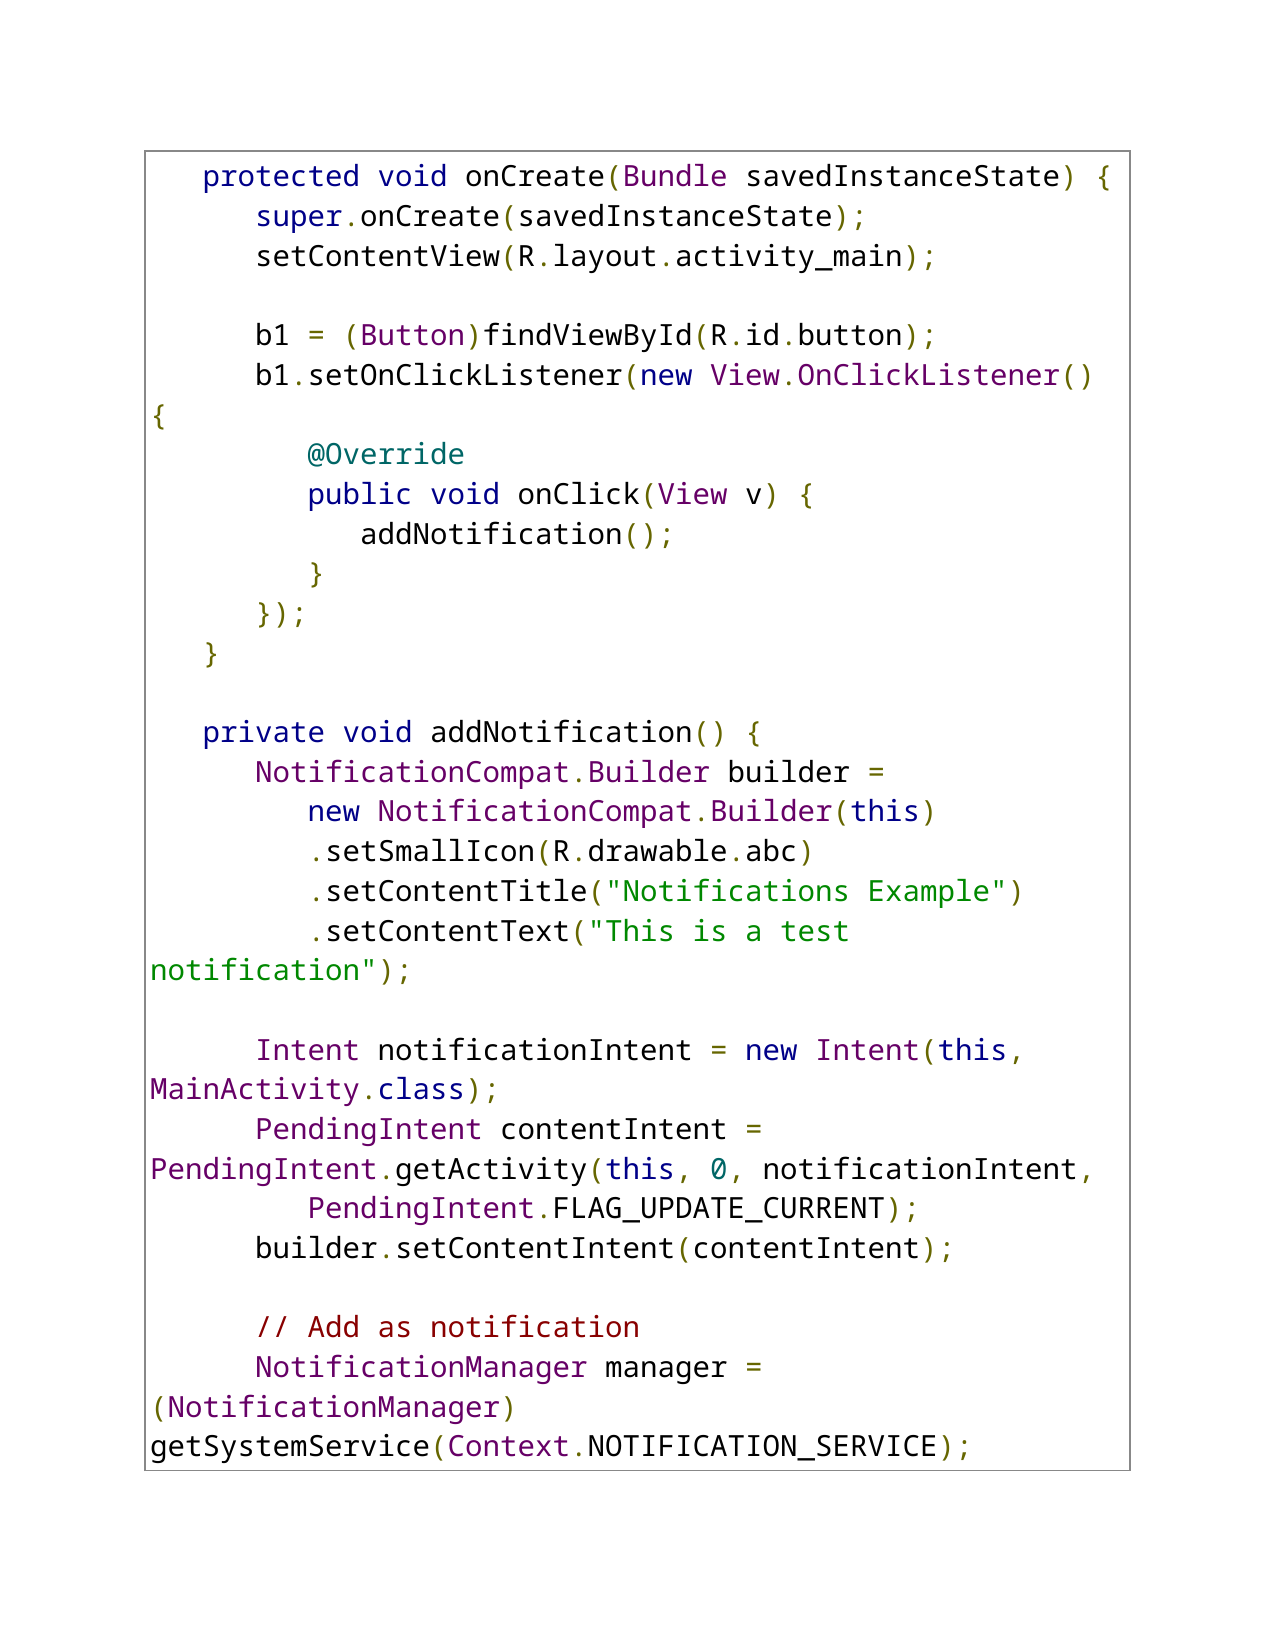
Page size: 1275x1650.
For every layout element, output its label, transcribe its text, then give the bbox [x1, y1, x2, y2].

text .setContentTitle("Notifications Example") [150, 870, 1125, 910]
text } [150, 553, 1125, 592]
text b1.setOnClickListener(new View.OnClickListener() { [150, 354, 1125, 433]
text .setSmallIcon(R.drawable.abc) [150, 830, 1125, 870]
text .setContentText("This is a test notification"); [150, 910, 1125, 989]
text PendingIntent contentIntent = PendingIntent.getActivity(this, 0, notificationIntent, [150, 1108, 1125, 1188]
text @Override [150, 433, 1125, 473]
text PendingIntent.FLAG_UPDATE_CURRENT); [150, 1188, 1125, 1227]
text public void onClick(View v) { [150, 473, 1125, 513]
text b1 = (Button)findViewById(R.id.button); [150, 314, 1125, 354]
text NotificationCompat.Builder builder = [150, 751, 1125, 791]
text private void addNotification() { [150, 711, 1125, 751]
text super.onCreate(savedInstanceState); [150, 195, 1125, 235]
text }); [150, 592, 1125, 632]
text NotificationManager manager = (NotificationManager) getSystemService(Context.NOTIFICATION_SERVICE); [146, 1341, 1129, 1470]
text addNotification(); [150, 513, 1125, 553]
text builder.setContentIntent(contentIntent); [150, 1227, 1125, 1267]
text protected void onCreate(Bundle savedInstanceState) { [146, 152, 1129, 195]
text } [150, 632, 1125, 672]
text setContentView(R.layout.activity_main); [150, 235, 1125, 275]
text new NotificationCompat.Builder(this) [150, 791, 1125, 830]
text // Add as notification [150, 1307, 1125, 1341]
text Intent notificationIntent = new Intent(this, MainActivity.class); [150, 1029, 1125, 1108]
